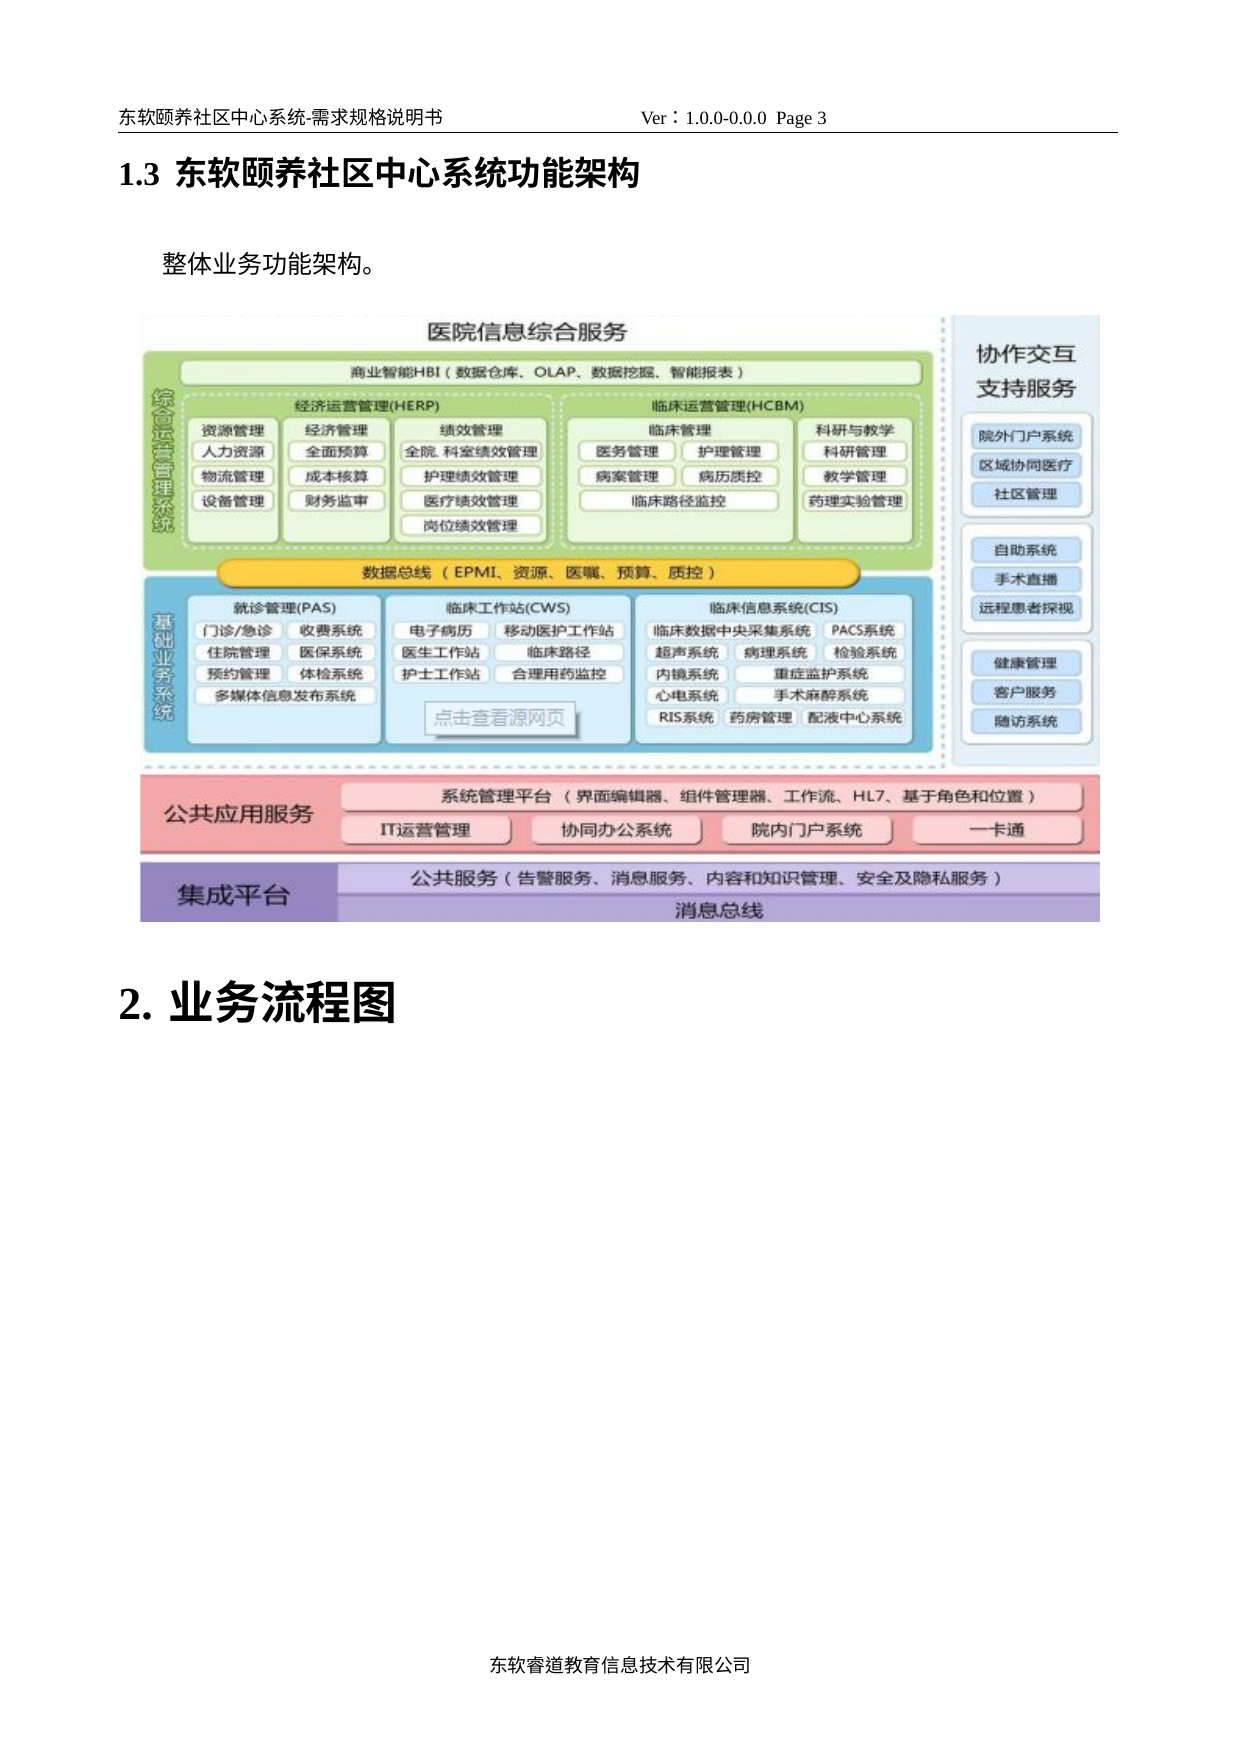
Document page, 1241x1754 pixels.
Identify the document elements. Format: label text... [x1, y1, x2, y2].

text 整体业务功能架构。 [118, 229, 1122, 297]
picture [140, 315, 1100, 922]
subtitle 业务流程图 [118, 966, 1122, 1034]
subtitle 东软颐养社区中心系统功能架构 [118, 137, 1122, 205]
